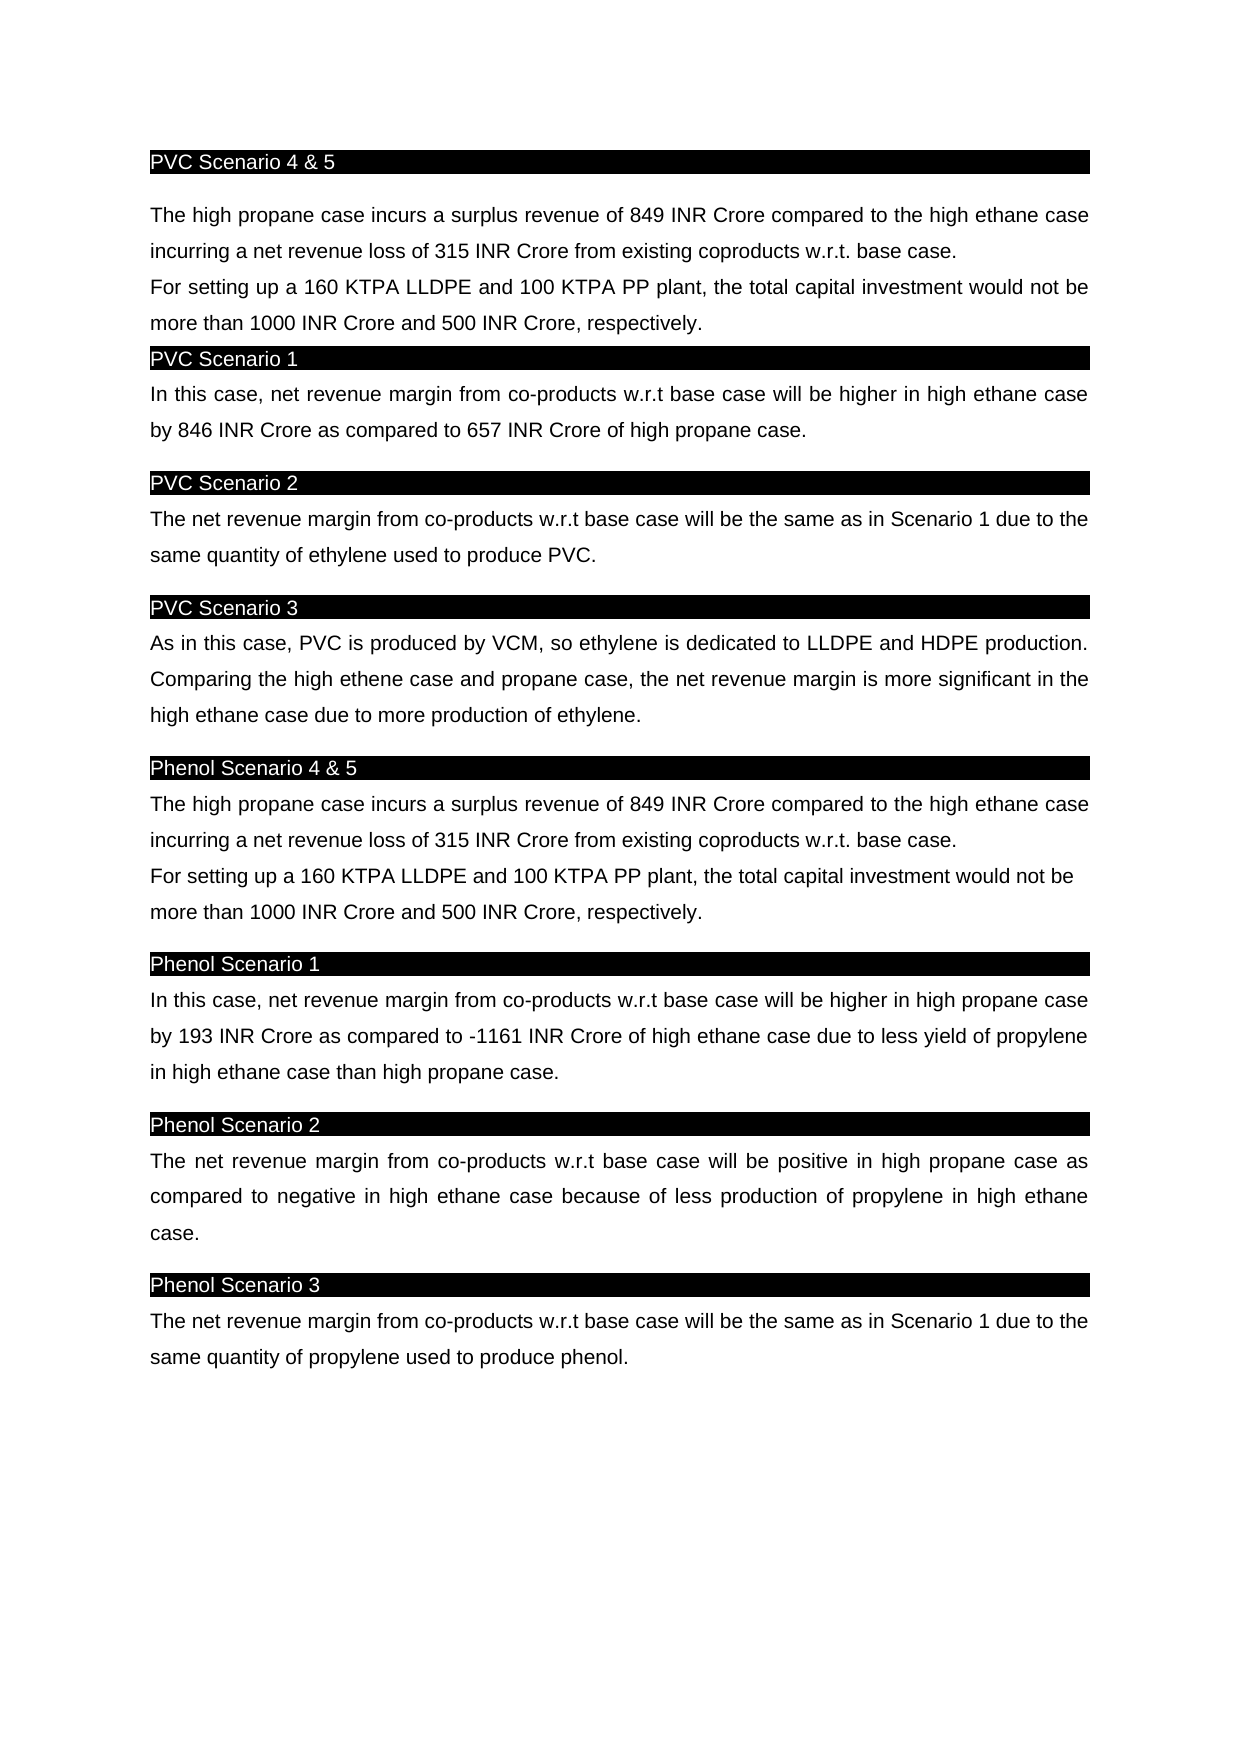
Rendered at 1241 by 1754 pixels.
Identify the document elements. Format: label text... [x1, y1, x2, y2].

text The net revenue margin from co-products w.r.t base case will be the same as in Scenario 1 due to the same quantity of propylene used to produce phenol. [150, 1309, 1090, 1369]
text For setting up a 160 KTPA LLDPE and 100 KTPA PP plant, the total capital investment would not be more than 1000 INR Crore and 500 INR Crore, respectively. [150, 274, 1090, 334]
text In this case, net revenue margin from co-products w.r.t base case will be higher in high propane case by 193 INR Crore as compared to -1161 INR Crore of high ethane case due to less yield of propylene in high ethane case than high propane case. [150, 988, 1090, 1084]
text PVC Scenario 4 & 5 [150, 150, 1090, 174]
text In this case, net revenue margin from co-products w.r.t base case will be higher in high ethane case by 846 INR Crore as compared to 657 INR Crore of high propane case. [150, 382, 1090, 442]
text The net revenue margin from co-products w.r.t base case will be positive in high propane case as compared to negative in high ethane case because of less production of propylene in high ethane case. [150, 1148, 1090, 1244]
text The high propane case incurs a surplus revenue of 849 INR Crore compared to the high ethane case incurring a net revenue loss of 315 INR Crore from existing coproducts w.r.t. base case. [150, 203, 1090, 262]
text For setting up a 160 KTPA LLDPE and 100 KTPA PP plant, the total capital investment would not be more than 1000 INR Crore and 500 INR Crore, respectively. [150, 863, 1090, 923]
text Phenol Scenario 3 [150, 1273, 1090, 1297]
text PVC Scenario 3 [150, 595, 1090, 619]
text Phenol Scenario 4 & 5 [150, 756, 1090, 780]
text PVC Scenario 2 [150, 471, 1090, 495]
text The net revenue margin from co-products w.r.t base case will be the same as in Scenario 1 due to the same quantity of ethylene used to produce PVC. [150, 507, 1090, 567]
text As in this case, PVC is produced by VCM, so ethylene is dedicated to LLDPE and HDPE production. Comparing the high ethene case and propane case, the net revenue margin is more significant in the high ethane case due to more production of ethylene. [150, 631, 1090, 727]
text The high propane case incurs a surplus revenue of 849 INR Crore compared to the high ethane case incurring a net revenue loss of 315 INR Crore from existing coproducts w.r.t. base case. [150, 792, 1090, 852]
text PVC Scenario 1 [150, 346, 1090, 370]
text Phenol Scenario 2 [150, 1112, 1090, 1136]
text Phenol Scenario 1 [150, 952, 1090, 976]
